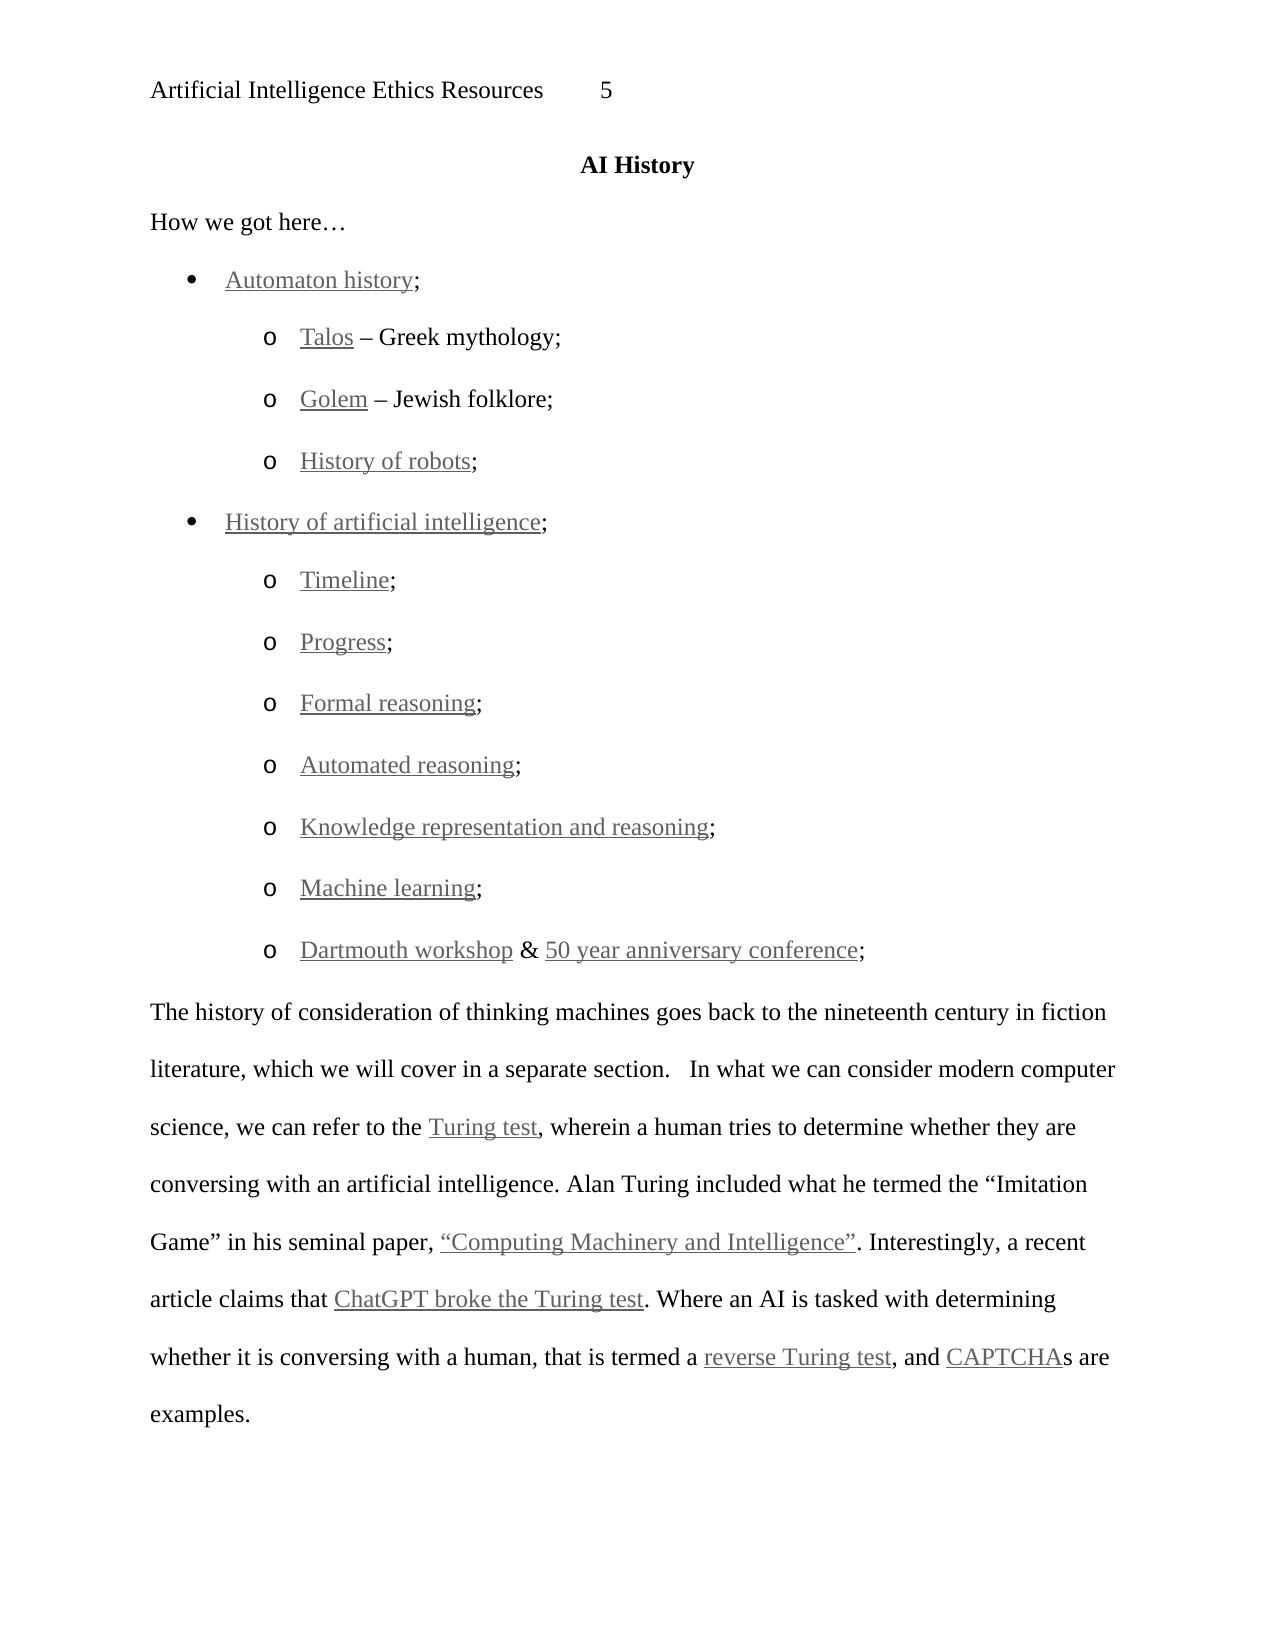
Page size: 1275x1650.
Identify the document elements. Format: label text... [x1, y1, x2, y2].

list Timeline; [262, 565, 1125, 596]
list Machine learning; [262, 873, 1125, 904]
list Knowledge representation and reasoning; [262, 812, 1125, 842]
list Talos – Greek mythology; [262, 322, 1125, 353]
list Dartmouth workshop & 50 year anniversary conference; [262, 935, 1125, 966]
list History of robots; [262, 446, 1125, 477]
list Formal reasoning; [262, 688, 1125, 719]
list History of artificial intelligence; [187, 507, 1125, 536]
list Automaton history; [187, 265, 1125, 294]
subtitle AI History [150, 150, 1125, 179]
list Progress; [262, 627, 1125, 657]
text The history of consideration of thinking machines goes back to the nineteenth century in fiction literature, which we will cover in a separate section. In what we can consider modern computer science, we can refer to the Turing test, wherein a human tries to determine whether they are conversing with an artificial intelligence. Alan Turing included what he termed the “Imitation Game” in his seminal paper, “Computing Machinery and Intelligence”. Interestingly, a recent article claims that ChatGPT broke the Turing test. Where an AI is tasked with determining whether it is conversing with a human, that is termed a reverse Turing test, and CAPTCHAs are examples. [150, 997, 1125, 1428]
text How we got here… [150, 207, 1125, 236]
list Automated reasoning; [262, 750, 1125, 781]
list Golem – Jewish folklore; [262, 384, 1125, 415]
